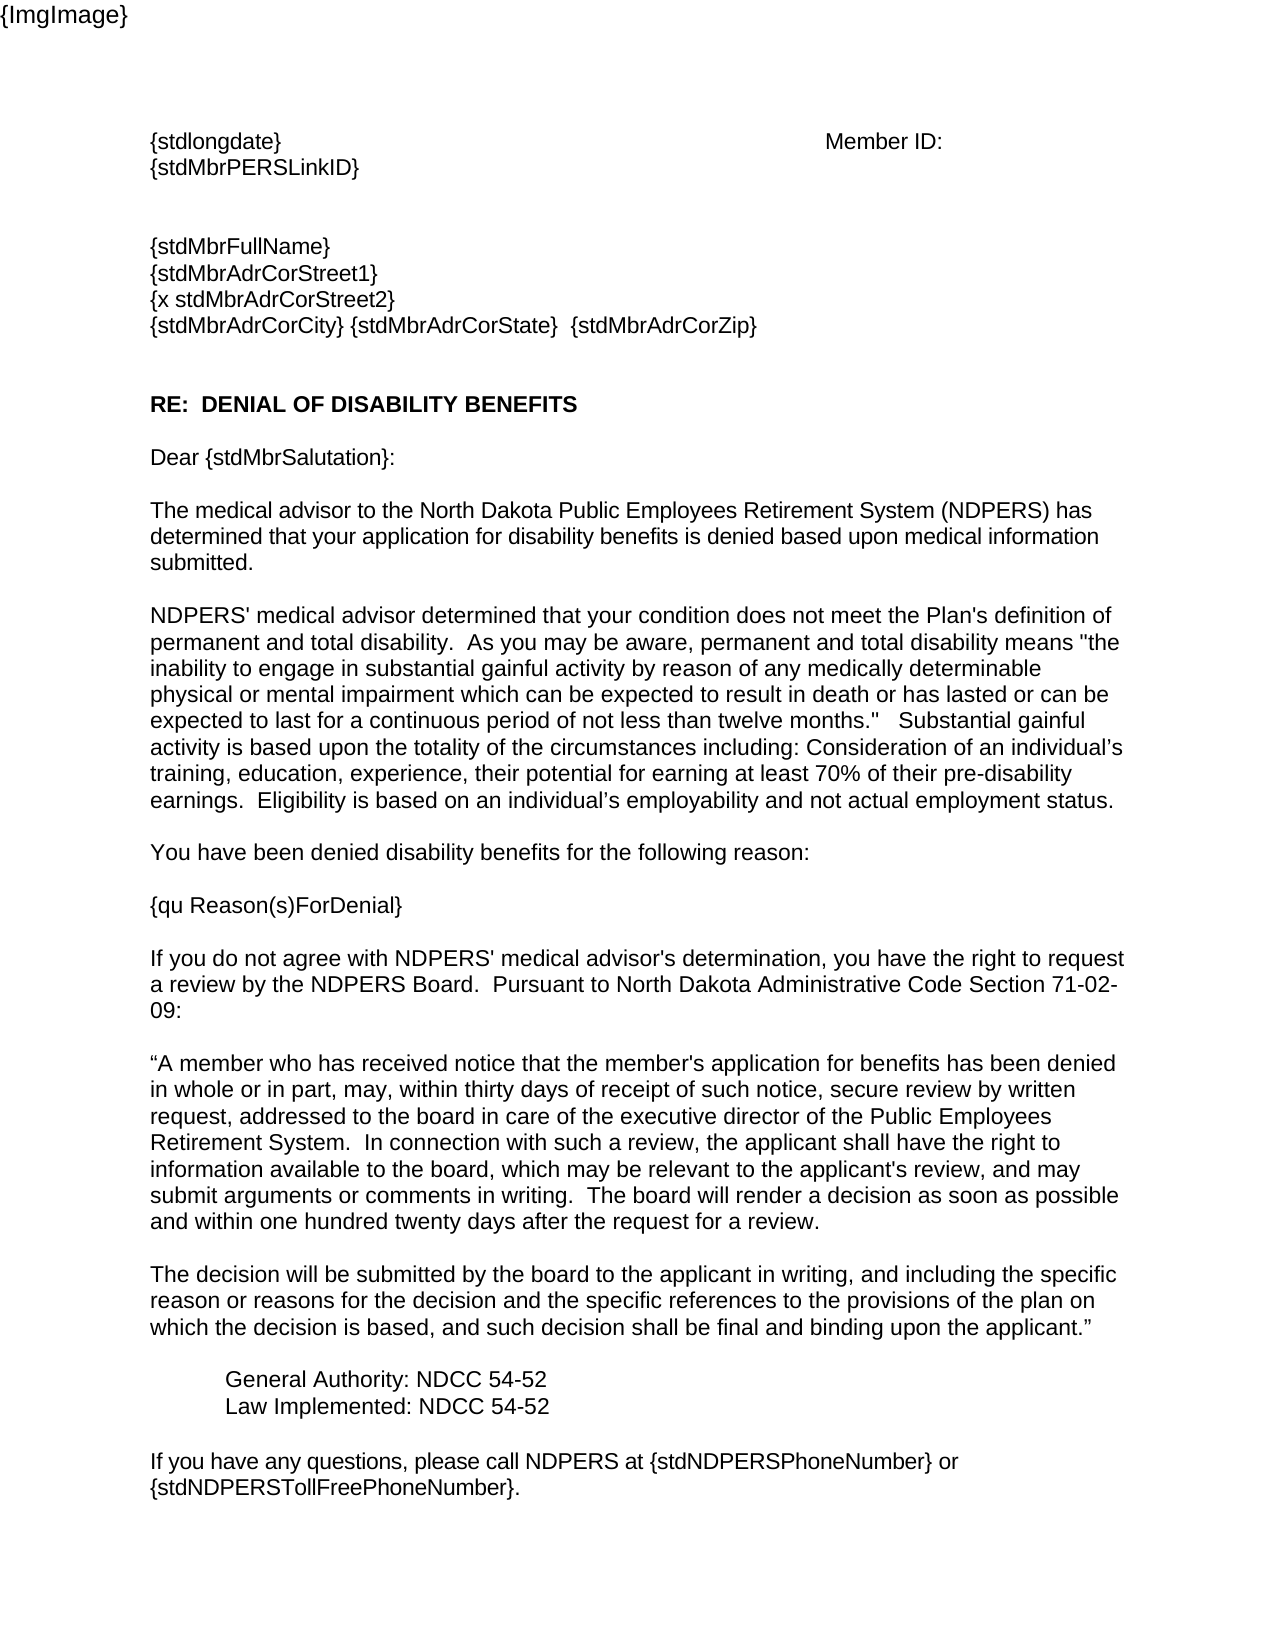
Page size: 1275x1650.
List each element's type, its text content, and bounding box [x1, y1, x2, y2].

text {x stdMbrAdrCorStreet2} [150, 286, 1125, 312]
text You have been denied disability benefits for the following reason: [150, 839, 1125, 866]
text If you do not agree with NDPERS' medical advisor's determination, you have the right to request a review by the NDPERS Board. Pursuant to Administrative Code Section 71-02-09: [150, 945, 1125, 1024]
text NDPERS' medical advisor determined that your condition does not meet the Plan's definition of permanent and total disability. As you may be aware, permanent and total disability means "the inability to engage in substantial gainful activity by reason of any medically determinable physical or mental impairment which can be expected to result in death or has lasted or can be expected to last for a continuous period of not less than twelve months." Substantial gainful activity is based upon the totality of the circumstances including: Consideration of an individual’s training, education, experience, their potential for earning at least 70% of their pre-disability earnings. Eligibility is based on an individual’s employability and not actual employment status. [150, 602, 1125, 813]
text {stdlongdate} Member ID: {stdMbrPERSLinkID} [150, 128, 1125, 180]
text {qu Reason(s)ForDenial} [150, 892, 1125, 918]
text The decision will be submitted by the board to the applicant in writing, and including the specific reason or reasons for the decision and the specific references to the provisions of the plan on which the decision is based, and such decision shall be final and binding upon the applicant.” [150, 1261, 1125, 1340]
text Law Implemented: NDCC 54-52 [225, 1393, 1125, 1419]
text Dear {stdMbrSalutation}: [150, 444, 1125, 470]
text {stdMbrAdrCorCity} {stdMbrAdrCorState} {stdMbrAdrCorZip} [150, 312, 1125, 338]
text {stdMbrFullName} [150, 233, 1125, 259]
text The medical advisor to the North Dakota Public Employees Retirement System (NDPERS) has determined that your application for disability benefits is denied based upon medical information submitted. [150, 497, 1125, 576]
text “A member who has received notice that the member's application for benefits has been denied in whole or in part, may, within thirty days of receipt of such notice, secure review by written request, addressed to the board in care of the executive director of the Public Employees Retirement System. In connection with such a review, the applicant shall have the right to information available to the board, which may be relevant to the applicant's review, and may submit arguments or comments in writing. The board will render a decision as soon as possible and within one hundred twenty days after the request for a review. [150, 1050, 1125, 1234]
text {stdMbrAdrCorStreet1} [150, 259, 1125, 286]
text If you have any questions, please call NDPERS at {stdNDPERSPhoneNumber} or {stdNDPERSTollFreePhoneNumber}. [150, 1448, 1125, 1501]
text RE: DENIAL OF DISABILITY BENEFITS [150, 391, 1125, 418]
text General Authority: NDCC 54-52 [225, 1366, 1125, 1393]
